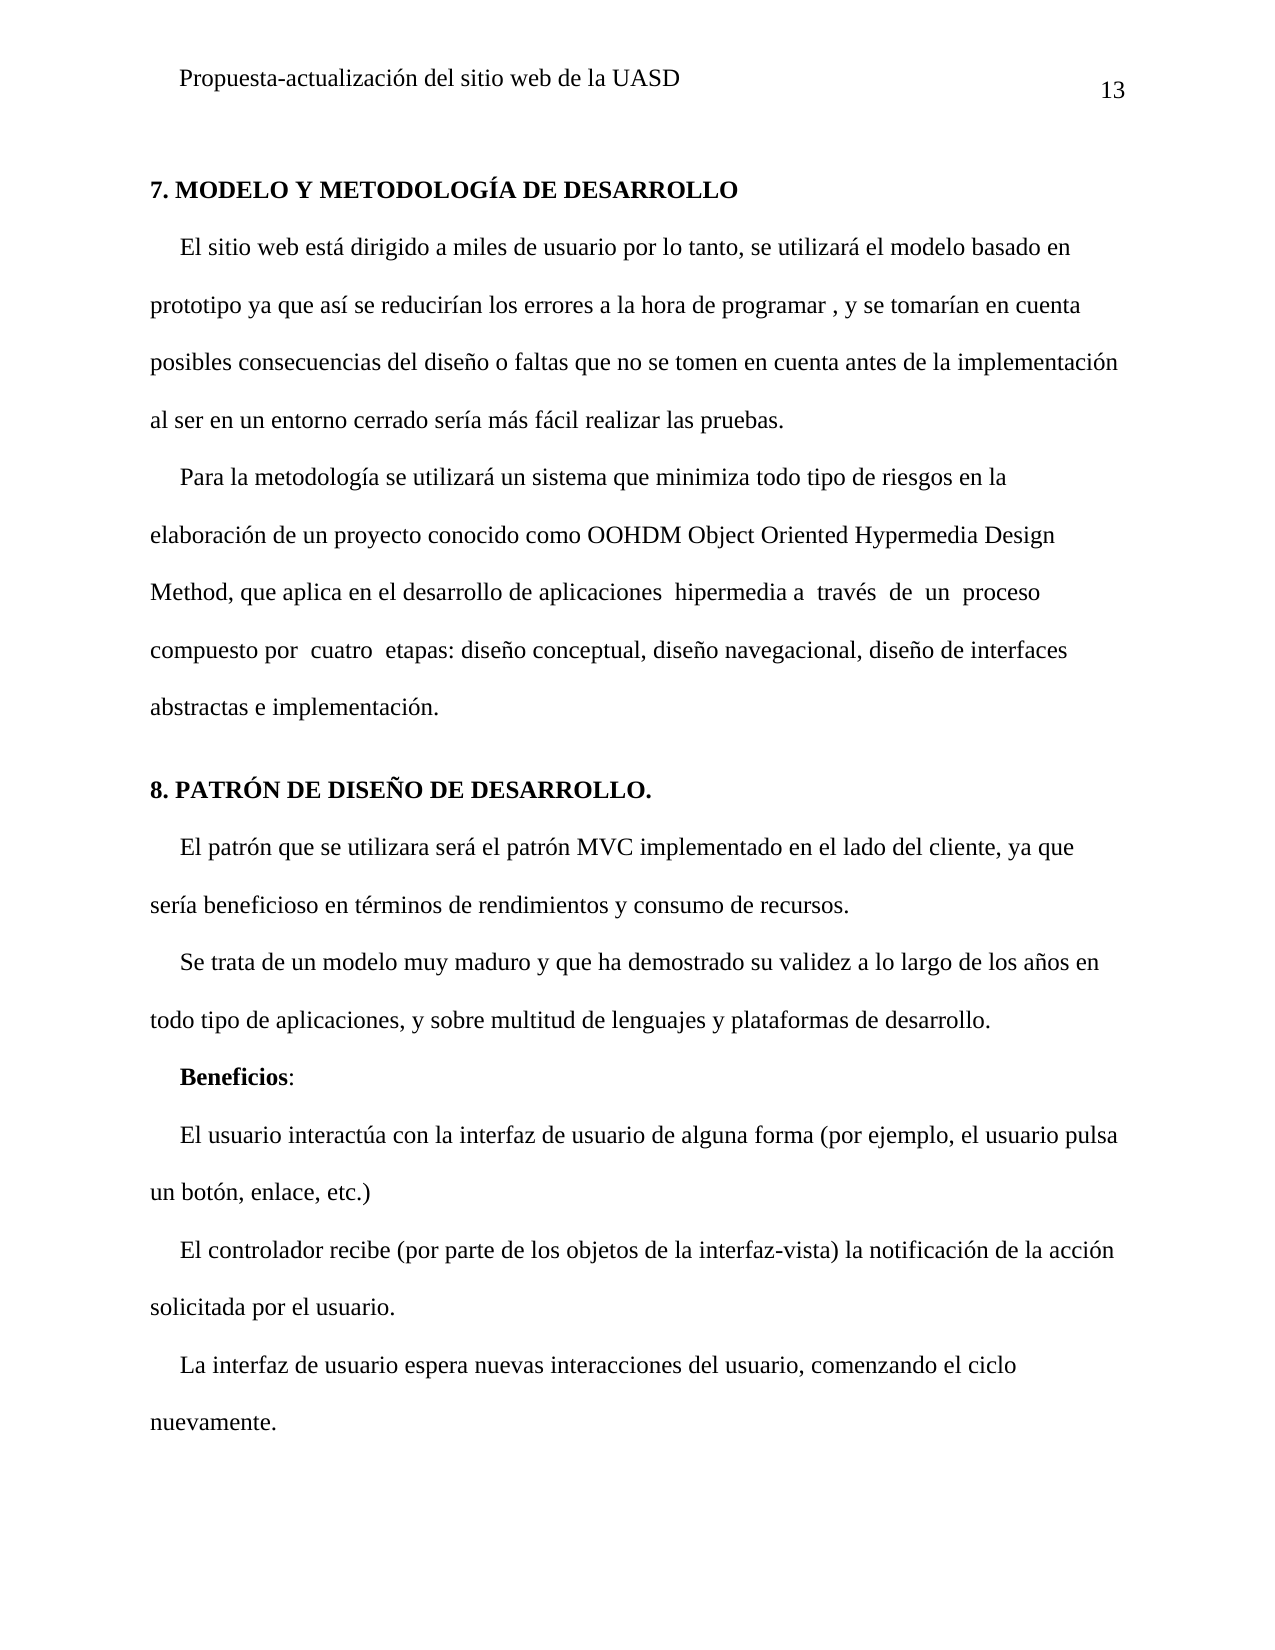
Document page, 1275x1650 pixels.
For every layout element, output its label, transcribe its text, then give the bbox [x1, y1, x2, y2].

text Para la metodología se utilizará un sistema que minimiza todo tipo de riesgos en la elaboración de un proyecto conocido como OOHDM Object Oriented Hypermedia Design Method, que aplica en el desarrollo de aplicaciones hipermedia a través de un proceso compuesto por cuatro etapas: diseño conceptual, diseño navegacional, diseño de interfaces abstractas e implementación. [150, 462, 1125, 721]
subtitle 7. MODELO Y METODOLOGÍA DE DESARROLLO [150, 175, 1125, 204]
text El controlador recibe (por parte de los objetos de la interfaz-vista) la notificación de la acción solicitada por el usuario. [150, 1235, 1125, 1321]
text Beneficios: [150, 1062, 1125, 1091]
text La interfaz de usuario espera nuevas interacciones del usuario, comenzando el ciclo nuevamente. [150, 1350, 1125, 1436]
text El patrón que se utilizara será el patrón MVC implementado en el lado del cliente, ya que sería beneficioso en términos de rendimientos y consumo de recursos. [150, 832, 1125, 919]
text El usuario interactúa con la interfaz de usuario de alguna forma (por ejemplo, el usuario pulsa un botón, enlace, etc.) [150, 1120, 1125, 1206]
text Se trata de un modelo muy maduro y que ha demostrado su validez a lo largo de los años en todo tipo de aplicaciones, y sobre multitud de lenguajes y plataformas de desarrollo. [150, 947, 1125, 1034]
subtitle 8. PATRÓN DE DISEÑO DE DESARROLLO. [150, 775, 1125, 804]
text El sitio web está dirigido a miles de usuario por lo tanto, se utilizará el modelo basado en prototipo ya que así se reducirían los errores a la hora de programar , y se tomarían en cuenta posibles consecuencias del diseño o faltas que no se tomen en cuenta antes de la implementación al ser en un entorno cerrado sería más fácil realizar las pruebas. [150, 232, 1125, 434]
